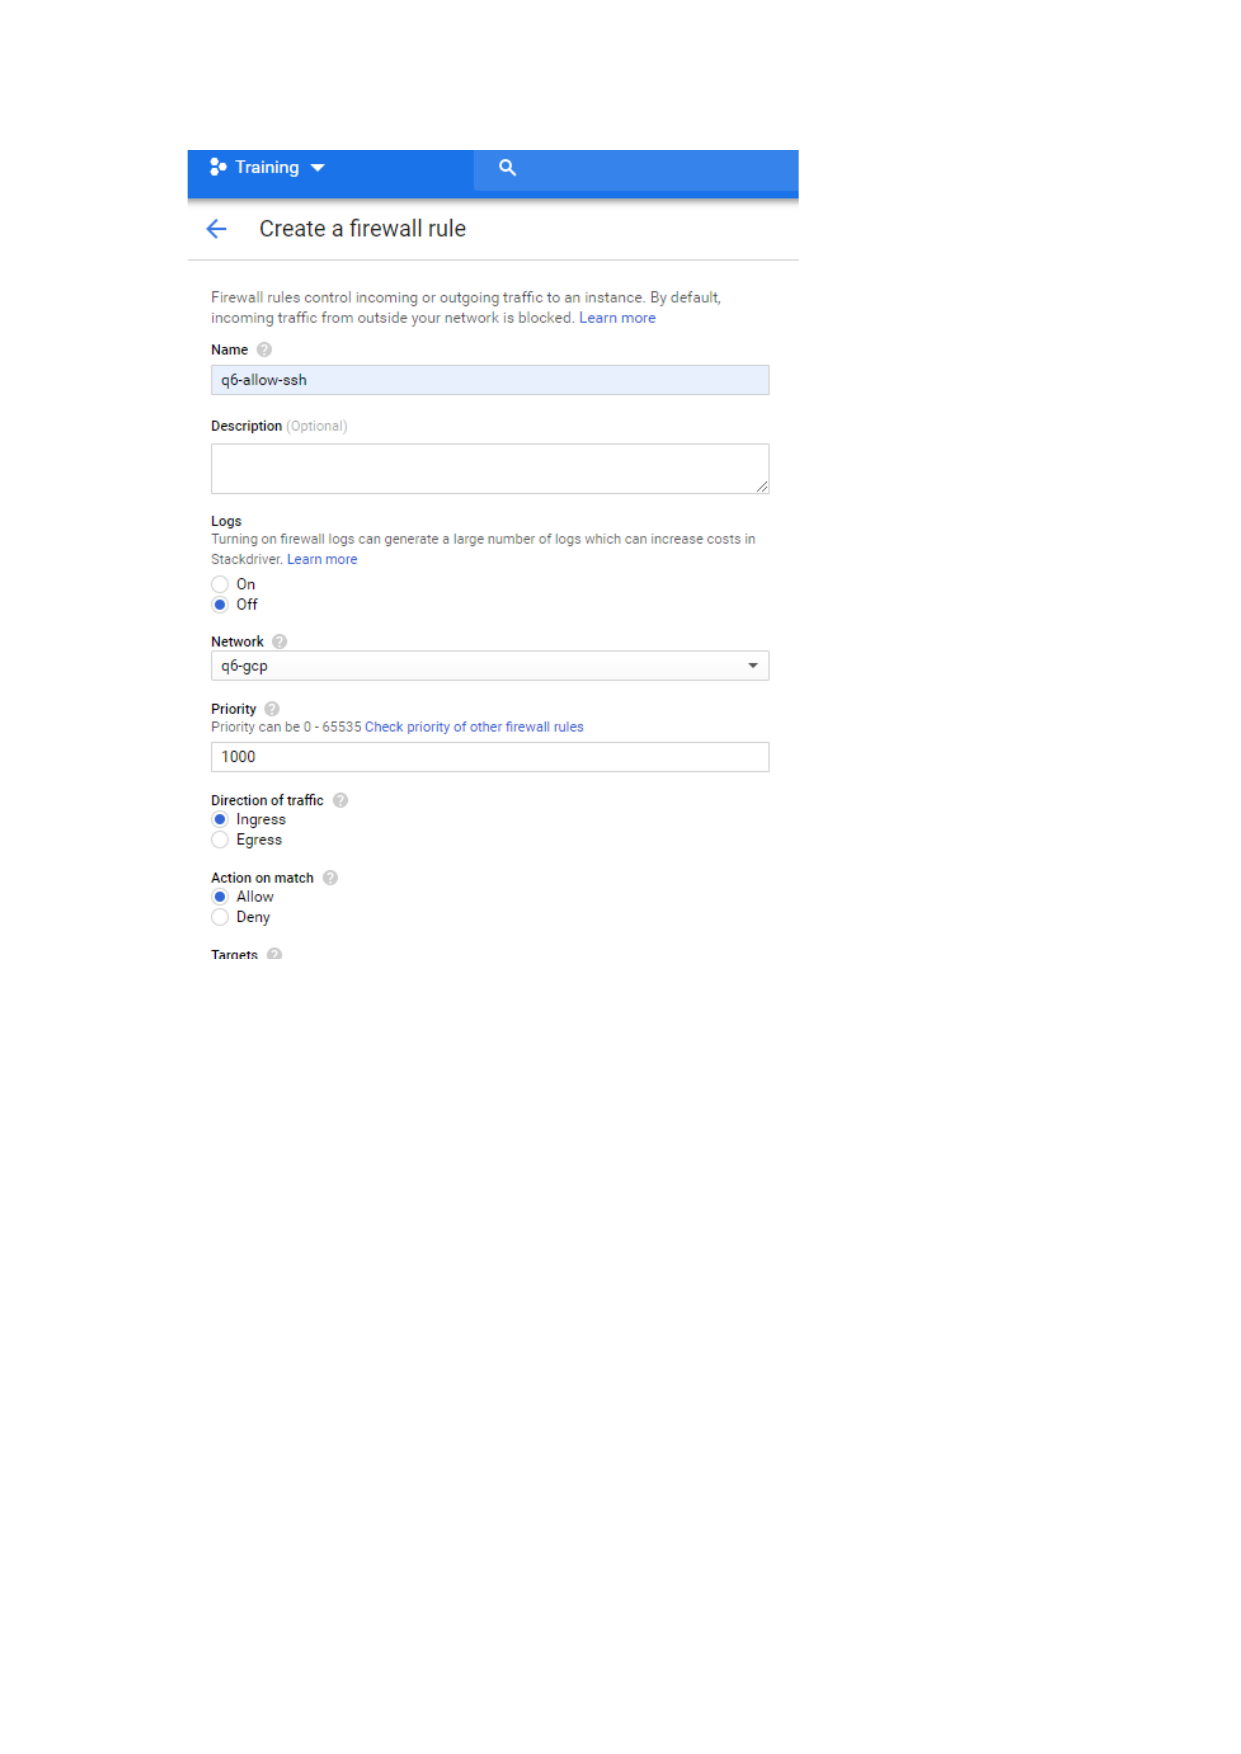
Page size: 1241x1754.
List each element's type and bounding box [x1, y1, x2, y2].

picture [187, 150, 799, 959]
